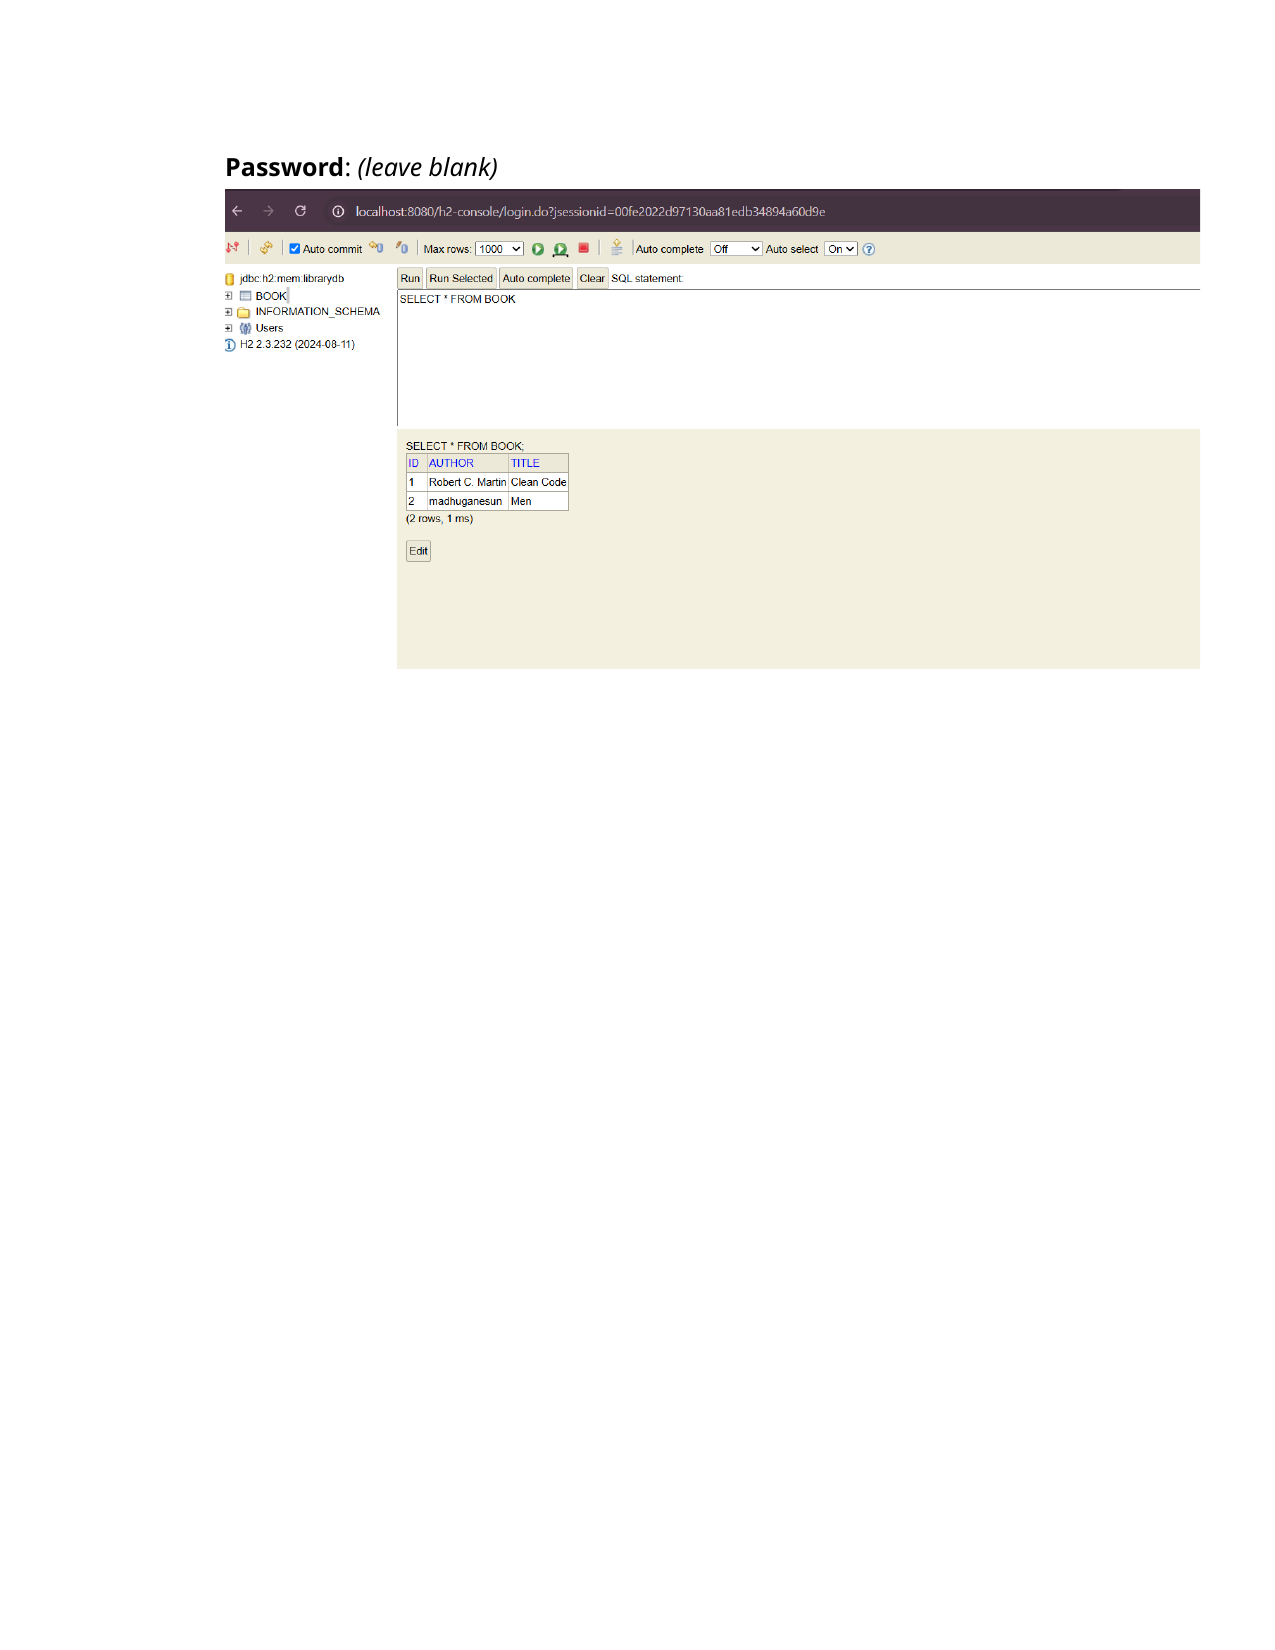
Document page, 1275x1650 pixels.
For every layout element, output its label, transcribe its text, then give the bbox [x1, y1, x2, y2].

text Password: (leave blank) [225, 150, 1125, 189]
picture [225, 189, 1200, 669]
